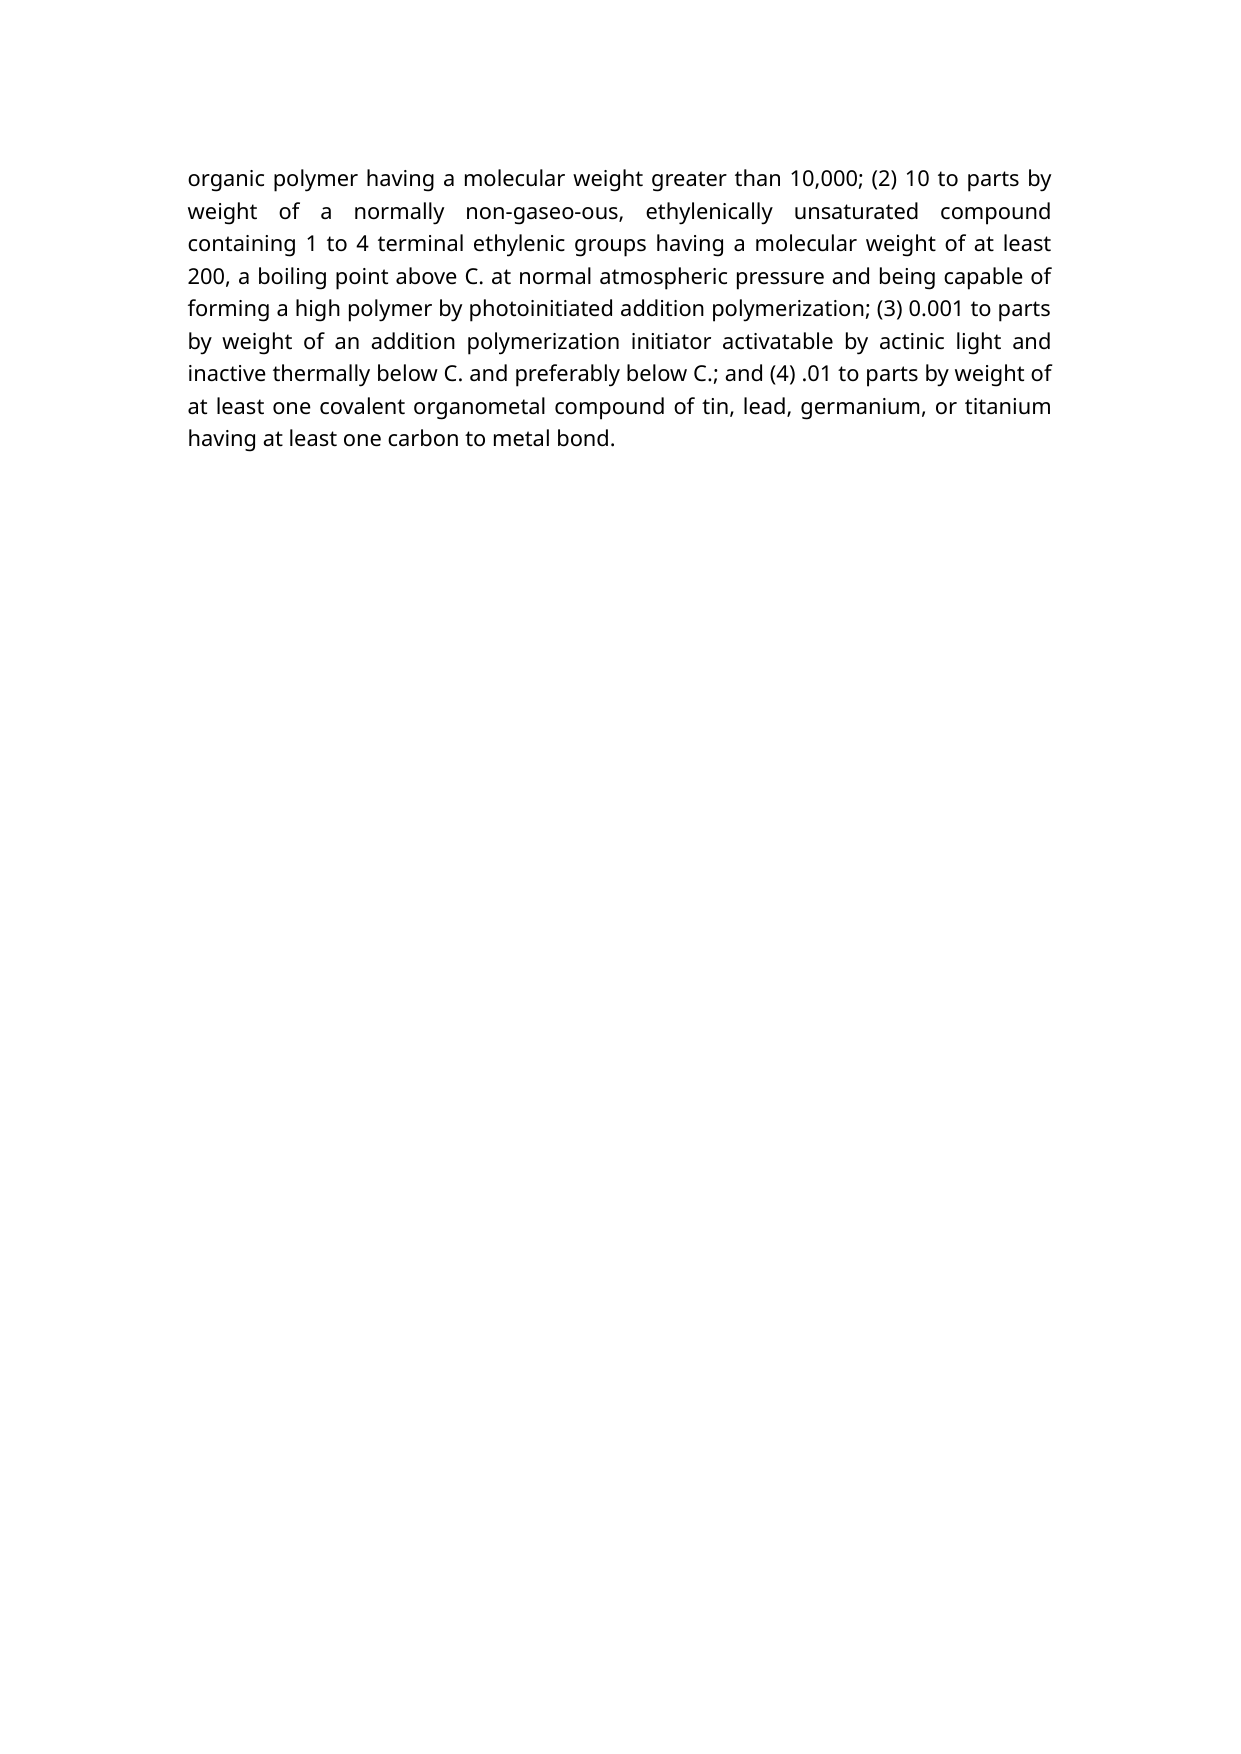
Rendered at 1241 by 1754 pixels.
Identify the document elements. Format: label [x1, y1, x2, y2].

text [187, 162, 1053, 454]
